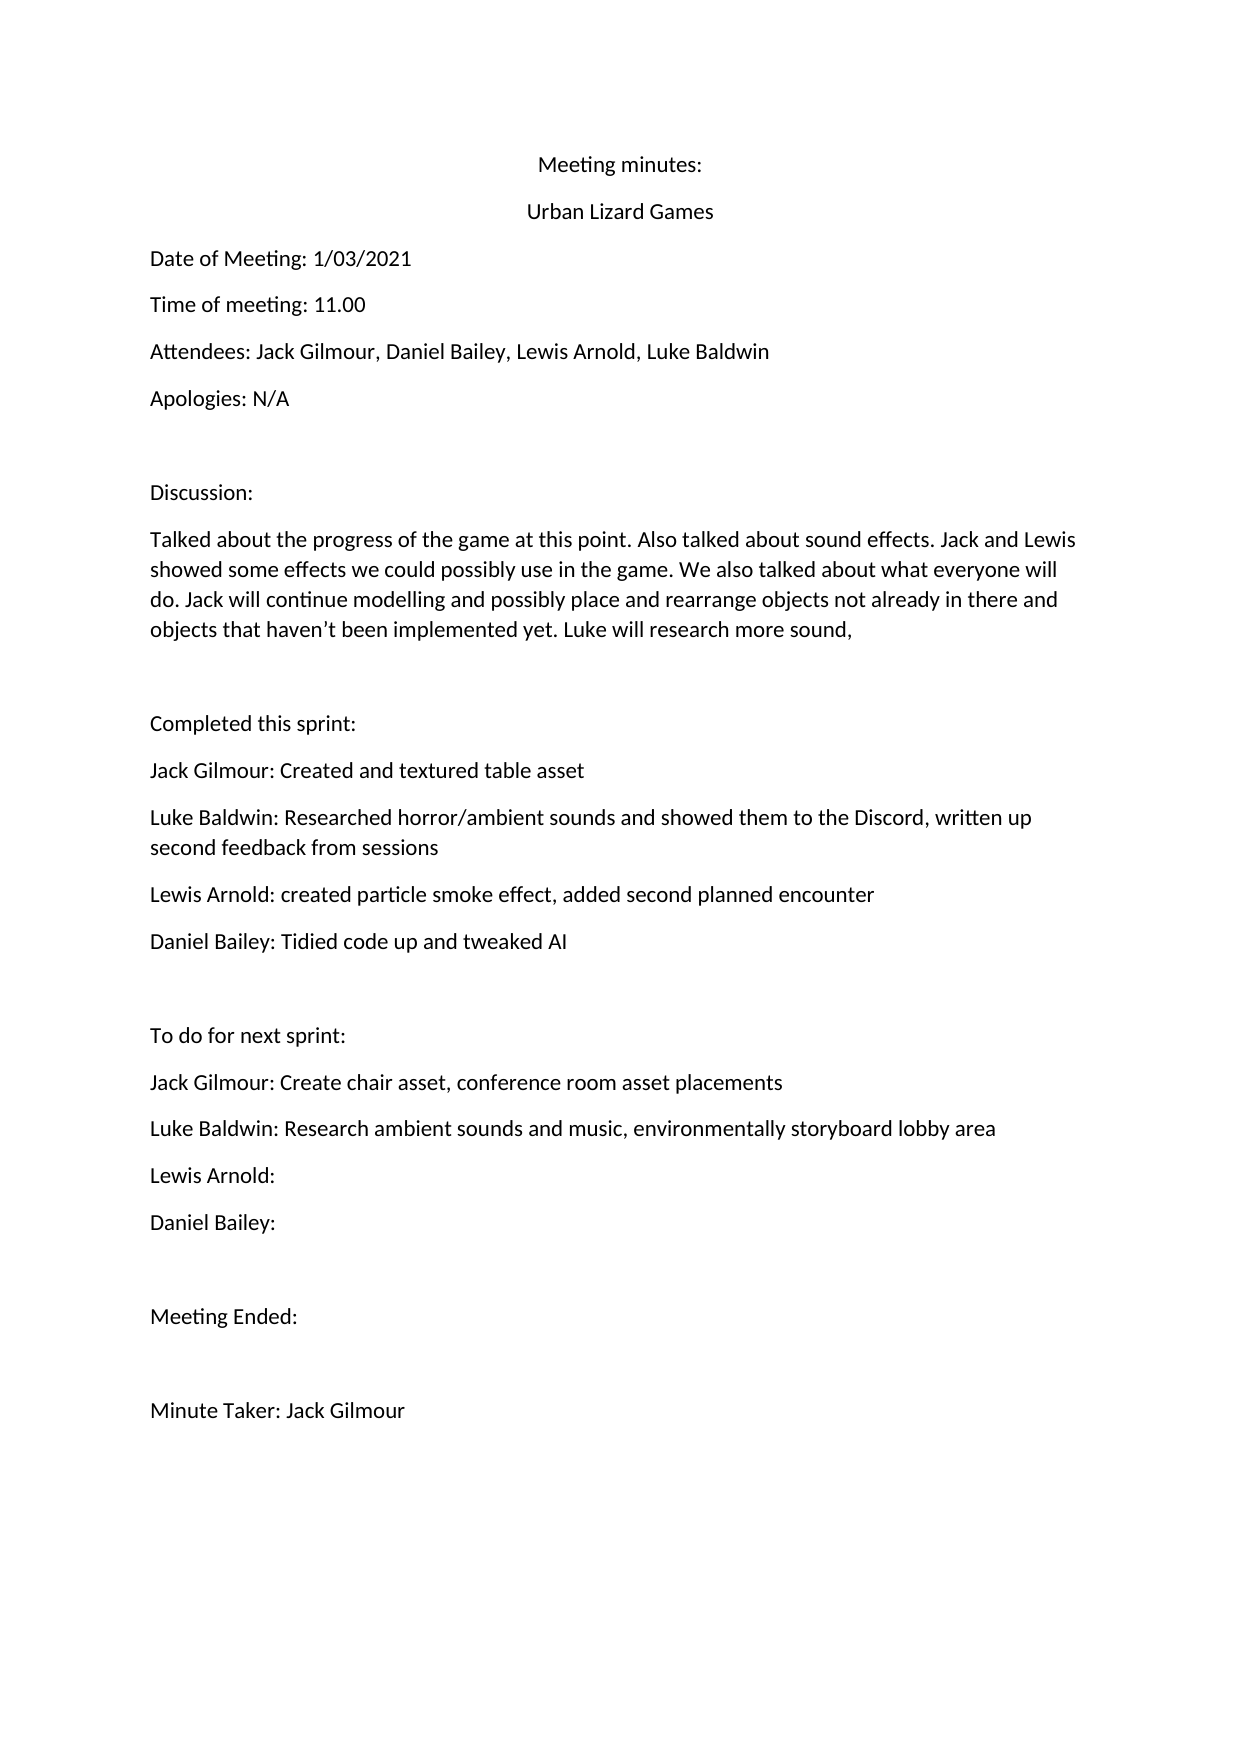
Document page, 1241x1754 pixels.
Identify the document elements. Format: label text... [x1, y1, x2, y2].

text Time of meeting: 11.00 [150, 291, 1090, 319]
text Completed this sprint: [150, 709, 1090, 737]
text Attendees: Jack Gilmour, Daniel Bailey, Lewis Arnold, Luke Baldwin [150, 337, 1090, 366]
text Talked about the progress of the game at this point. Also talked about sound effects. Jack and Lewis showed some effects we could possibly use in the game. We also talked about what everyone will do. Jack will continue modelling and possibly place and rearrange objects not already in there and objects that haven’t been implemented yet. Luke will research more sound, [150, 525, 1090, 644]
text Luke Baldwin: Researched horror/ambient sounds and showed them to the Discord, written up second feedback from sessions [150, 803, 1090, 861]
text Apologies: N/A [150, 384, 1090, 412]
text Meeting Ended: [150, 1302, 1090, 1330]
text Minute Taker: Jack Gilmour [150, 1396, 1090, 1424]
text Lewis Arnold: created particle smoke effect, added second planned encounter [150, 880, 1090, 908]
text Discussion: [150, 478, 1090, 506]
text Meeting minutes: [150, 150, 1090, 178]
text Daniel Bailey: [150, 1208, 1090, 1236]
text Urban Lizard Games [150, 197, 1090, 225]
text To do for next sprint: [150, 1021, 1090, 1049]
text Date of Meeting: 1/03/2021 [150, 244, 1090, 272]
text Jack Gilmour: Created and textured table asset [150, 756, 1090, 784]
text Jack Gilmour: Create chair asset, conference room asset placements [150, 1068, 1090, 1096]
text Luke Baldwin: Research ambient sounds and music, environmentally storyboard lobby area [150, 1114, 1090, 1143]
text Daniel Bailey: Tidied code up and tweaked AI [150, 927, 1090, 955]
text Lewis Arnold: [150, 1161, 1090, 1189]
